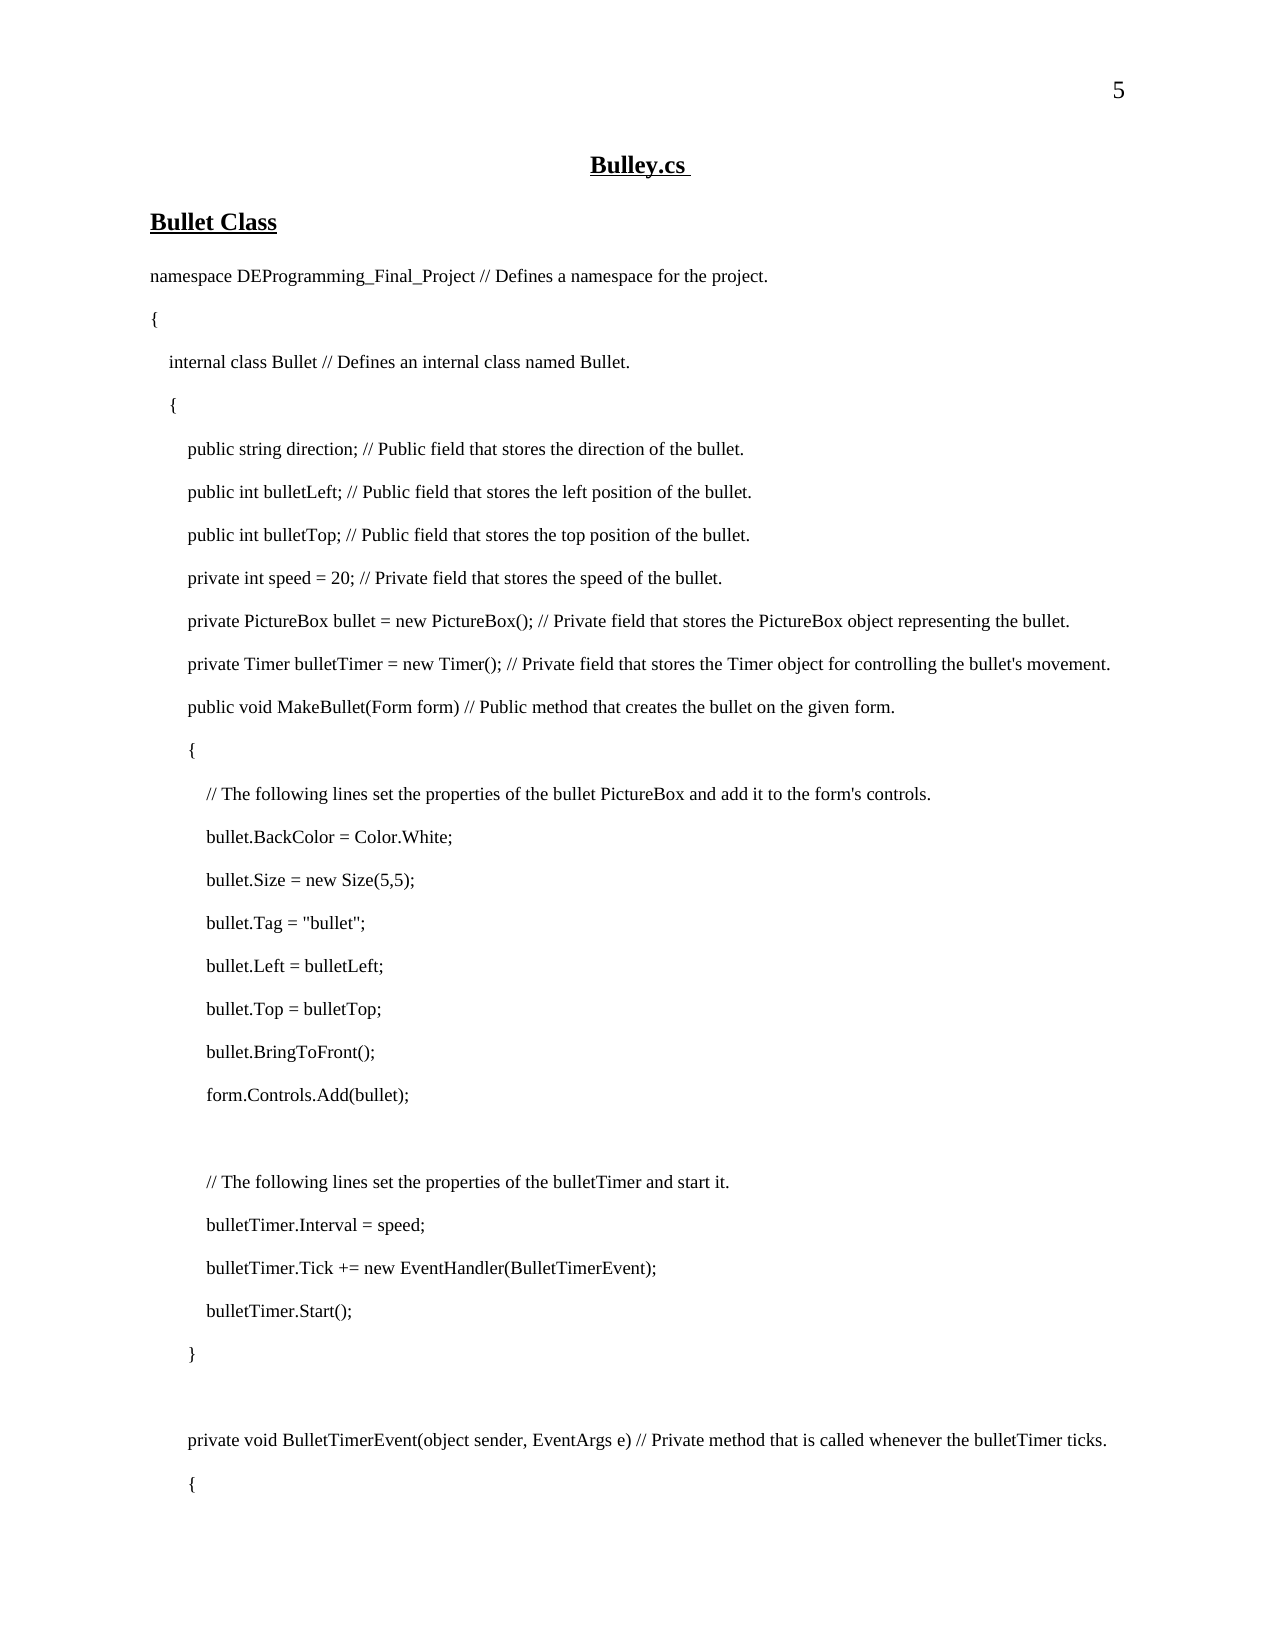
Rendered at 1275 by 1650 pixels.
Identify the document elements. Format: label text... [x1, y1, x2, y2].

text private int speed = 20; // Private field that stores the speed of the bullet. [150, 567, 1125, 588]
text public string direction; // Public field that stores the direction of the bullet. [150, 437, 1125, 459]
text bullet.BackColor = Color.White; [150, 826, 1125, 847]
text bulletTimer.Start(); [150, 1300, 1125, 1322]
text public void MakeBullet(Form form) // Public method that creates the bullet on the given form. [150, 696, 1125, 718]
text // The following lines set the properties of the bullet PictureBox and add it to the form's controls. [150, 782, 1125, 804]
text } [150, 1343, 1125, 1365]
text private Timer bulletTimer = new Timer(); // Private field that stores the Timer object for controlling the bullet's movement. [150, 653, 1125, 675]
text bullet.Size = new Size(5,5); [150, 869, 1125, 890]
text bulletTimer.Tick += new EventHandler(BulletTimerEvent); [150, 1257, 1125, 1278]
text form.Controls.Add(bullet); [150, 1084, 1125, 1106]
text bullet.BringToFront(); [150, 1041, 1125, 1063]
text public int bulletTop; // Public field that stores the top position of the bullet. [150, 524, 1125, 545]
text // The following lines set the properties of the bulletTimer and start it. [150, 1171, 1125, 1192]
text { [150, 1472, 1125, 1494]
text { [150, 308, 1125, 330]
text bullet.Left = bulletLeft; [150, 955, 1125, 977]
text internal class Bullet // Defines an internal class named Bullet. [150, 351, 1125, 373]
text private PictureBox bullet = new PictureBox(); // Private field that stores the PictureBox object representing the bullet. [150, 610, 1125, 632]
text Bullet Class [150, 207, 1125, 236]
text { [150, 394, 1125, 416]
text private void BulletTimerEvent(object sender, EventArgs e) // Private method that is called whenever the bulletTimer ticks. [150, 1429, 1125, 1451]
text bullet.Top = bulletTop; [150, 998, 1125, 1020]
text { [150, 739, 1125, 761]
text bullet.Tag = "bullet"; [150, 912, 1125, 933]
text namespace DEProgramming_Final_Project // Defines a namespace for the project. [150, 265, 1125, 287]
text public int bulletLeft; // Public field that stores the left position of the bullet. [150, 481, 1125, 502]
text Bulley.cs [150, 150, 1125, 179]
text bulletTimer.Interval = speed; [150, 1214, 1125, 1235]
